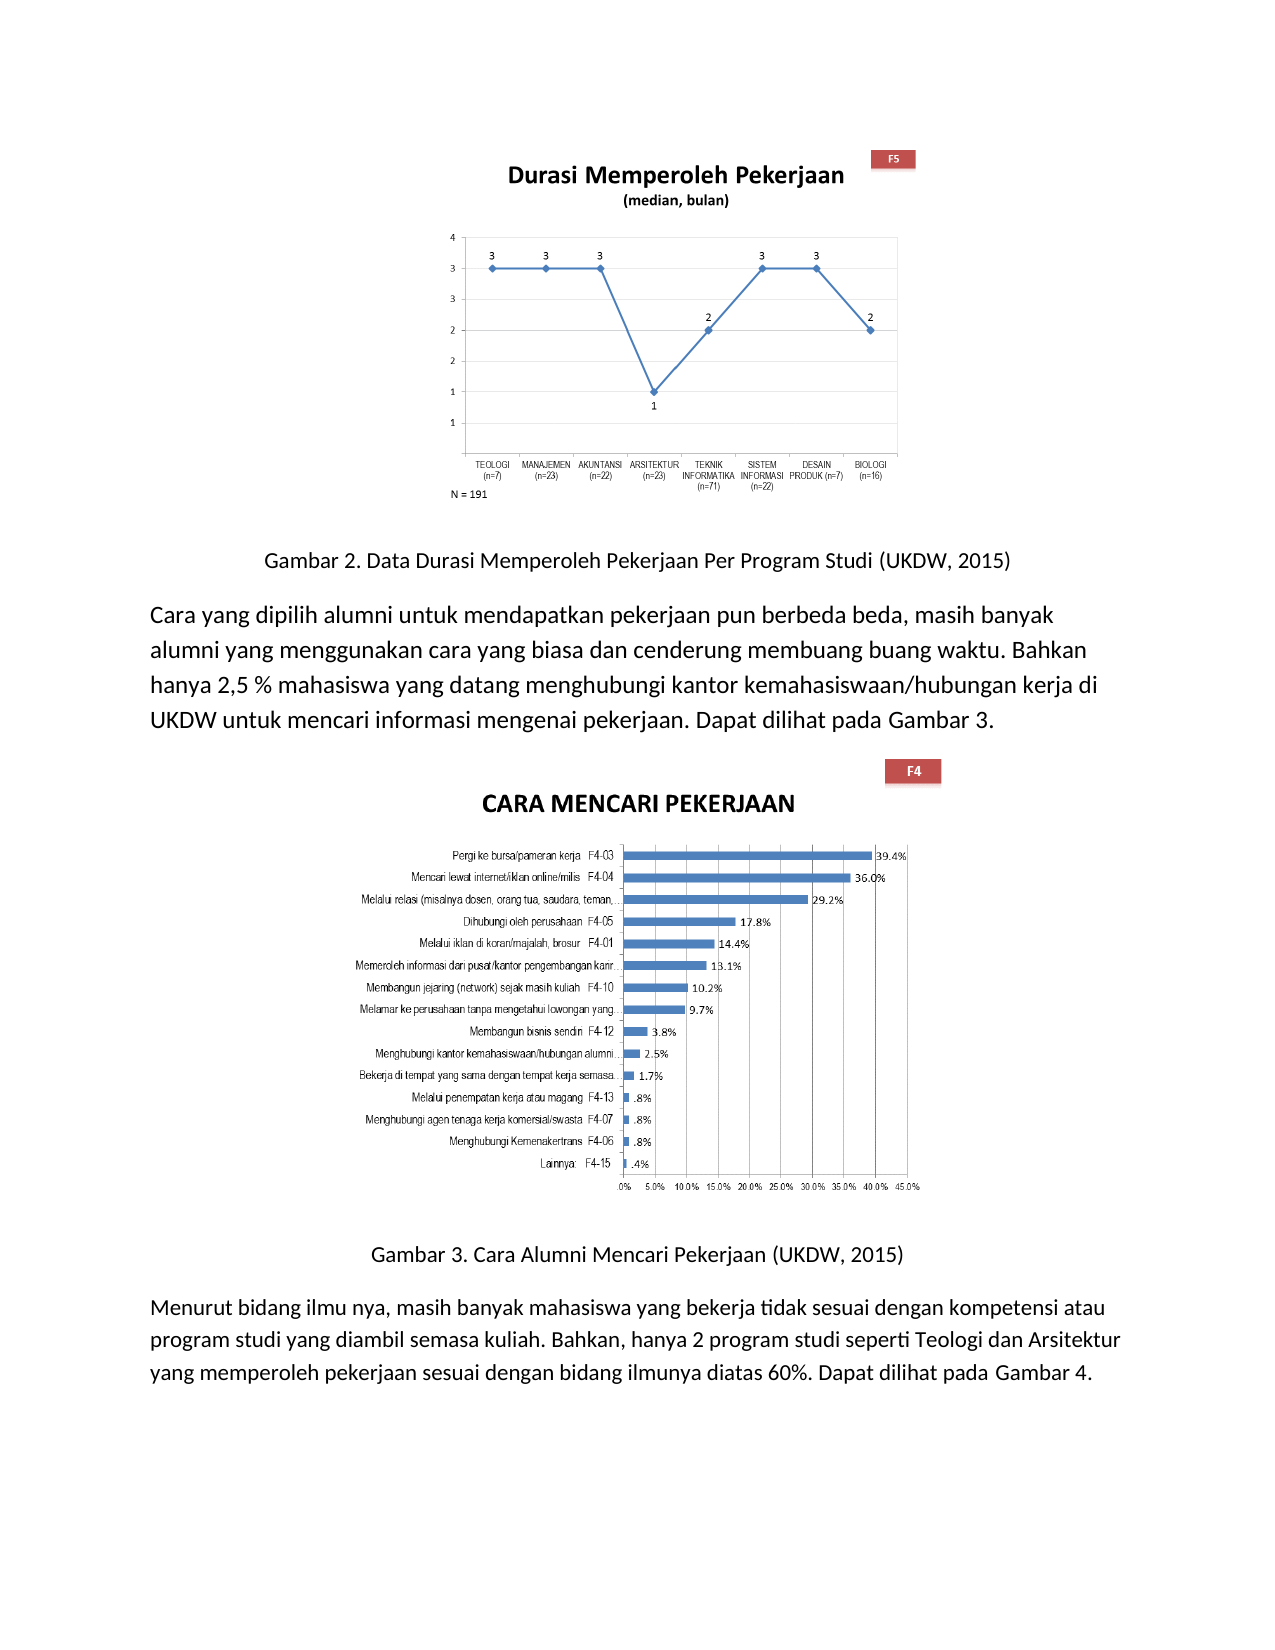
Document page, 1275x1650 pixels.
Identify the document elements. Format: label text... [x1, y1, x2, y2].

text Cara yang dipilih alumni untuk mendapatkan pekerjaan pun berbeda beda, masih banyak alumni yang menggunakan cara yang biasa dan cenderung membuang buang waktu. Bahkan hanya 2,5 % mahasiswa yang datang menghubungi kantor kemahasiswaan/hubungan kerja di UKDW untuk mencari informasi mengenai pekerjaan. Dapat dilihat pada Gambar 3. [150, 599, 1125, 734]
text Menurut bidang ilmu nya, masih banyak mahasiswa yang bekerja tidak sesuai dengan kompetensi atau program studi yang diambil semasa kuliah. Bahkan, hanya 2 program studi seperti Teologi dan Arsitektur yang memperoleh pekerjaan sesuai dengan bidang ilmunya diatas 60%. Dapat dilihat pada Gambar 4. [150, 1293, 1125, 1386]
picture [434, 150, 916, 511]
picture [333, 759, 942, 1216]
text Gambar 2. Data Durasi Memperoleh Pekerjaan Per Program Studi [150, 546, 1125, 574]
text Gambar 3. Cara Alumni Mencari Pekerjaan [150, 1240, 1125, 1268]
